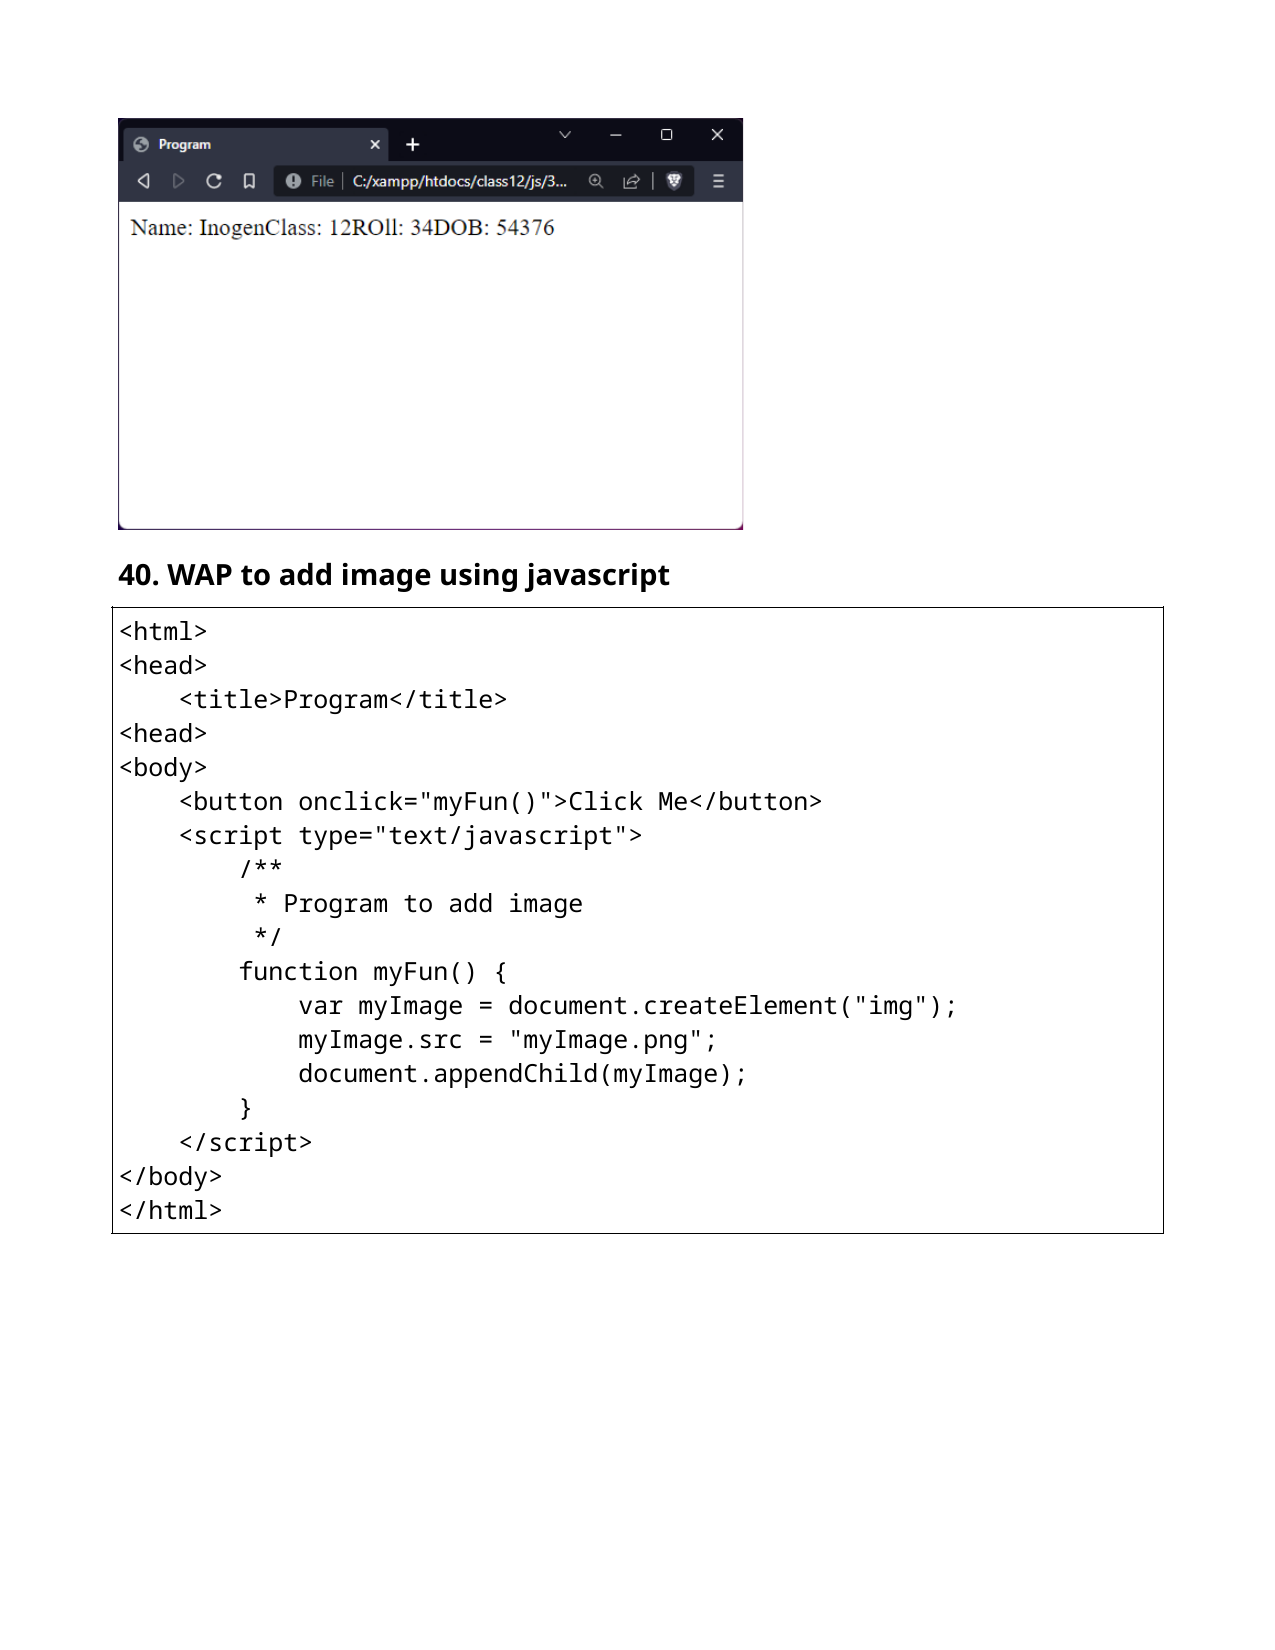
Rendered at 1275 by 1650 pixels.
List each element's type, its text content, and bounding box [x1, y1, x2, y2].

subtitle 40. WAP to add image using javascript [118, 554, 1157, 594]
text * Program to add image [118, 886, 1157, 920]
text <head> [118, 647, 1157, 681]
text <title>Program</title> [118, 681, 1157, 715]
text myImage.src = "myImage.png"; [118, 1022, 1157, 1056]
text <head> [118, 715, 1157, 749]
text <body> [118, 749, 1157, 783]
text } [118, 1090, 1157, 1124]
text */ [118, 920, 1157, 954]
text /** [118, 852, 1157, 886]
text document.appendChild(myImage); [118, 1056, 1157, 1090]
text var myImage = document.createElement("img"); [118, 988, 1157, 1022]
text </body> [118, 1158, 1157, 1186]
text <html> [113, 608, 1163, 647]
text </script> [118, 1124, 1157, 1158]
text <button onclick="myFun()">Click Me</button> [118, 783, 1157, 818]
text </html> [113, 1186, 1163, 1233]
picture [118, 118, 744, 530]
text function myFun() { [118, 954, 1157, 988]
text <script type="text/javascript"> [118, 818, 1157, 852]
